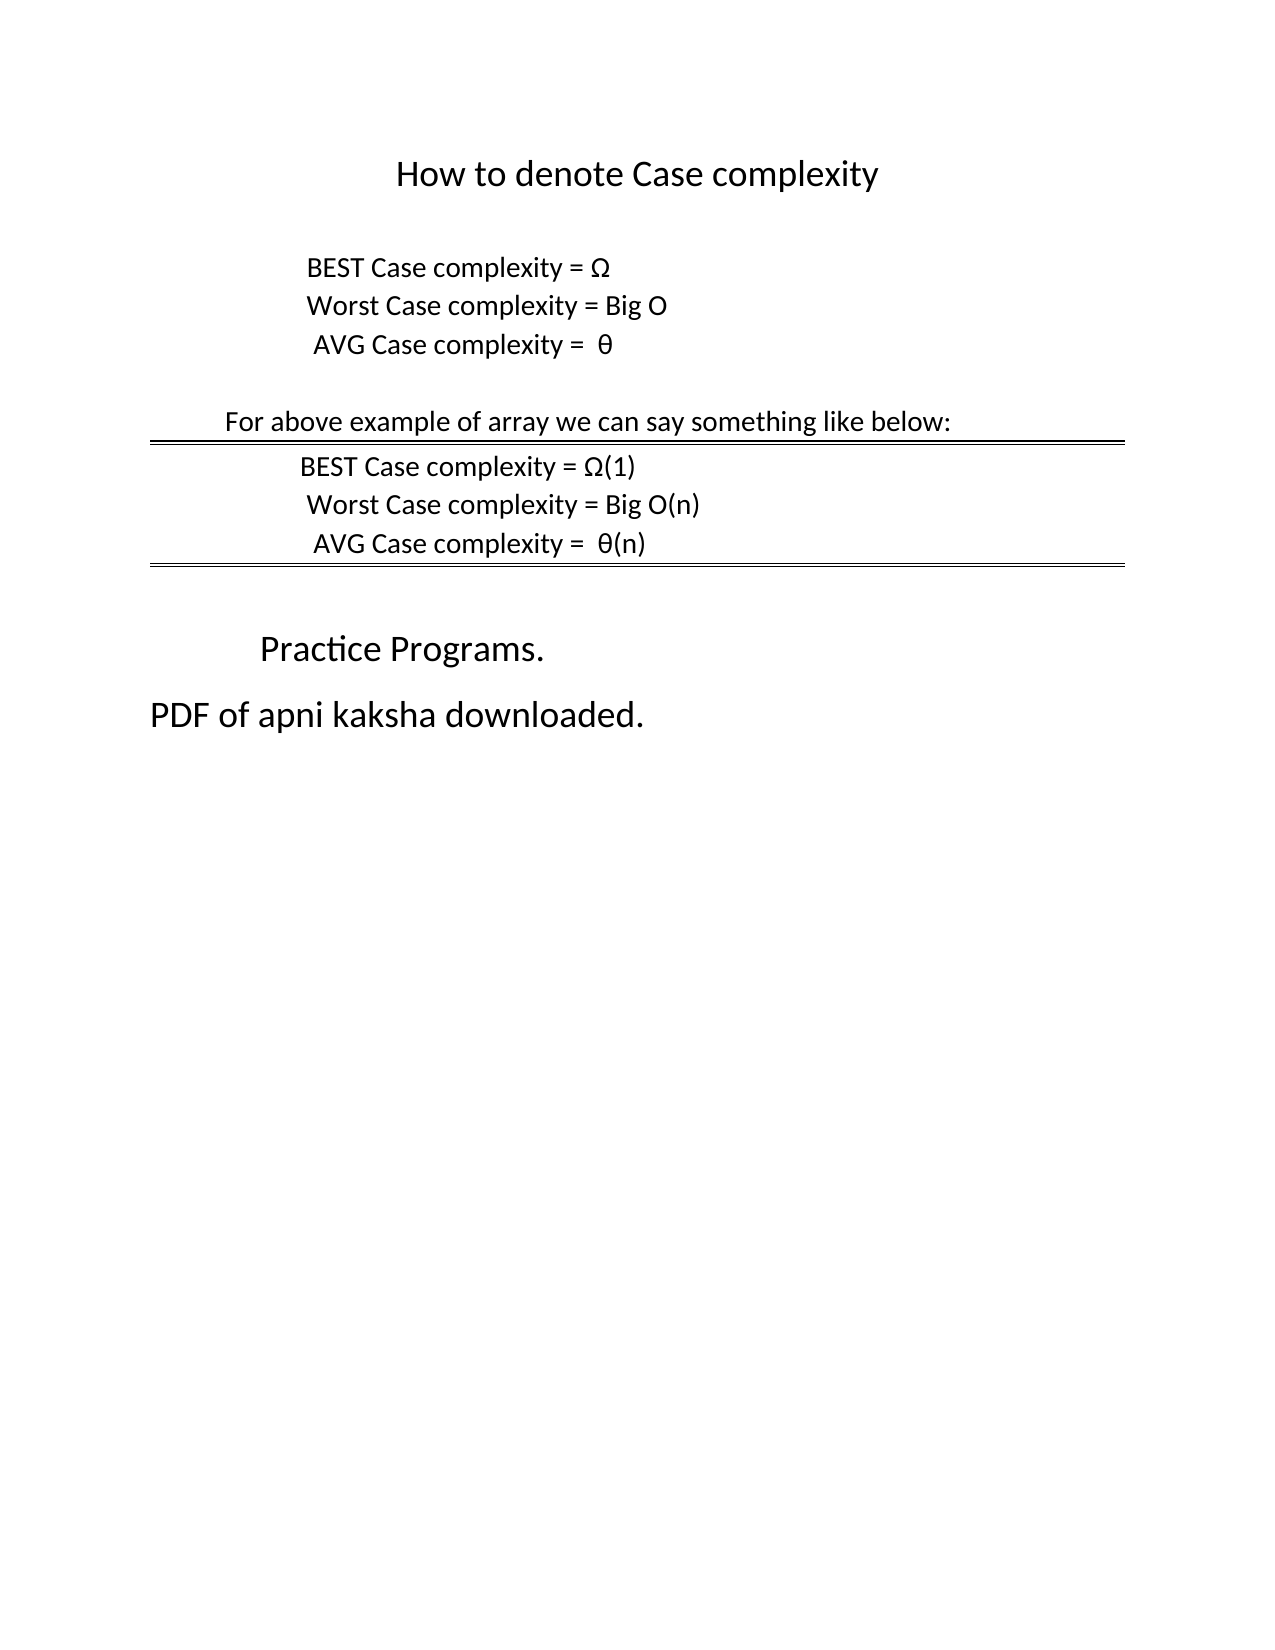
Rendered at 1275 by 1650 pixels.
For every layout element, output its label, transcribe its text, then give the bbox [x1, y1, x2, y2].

text PDF of apni kaksha downloaded. [150, 691, 1125, 737]
text AVG Case complexity = θ(n) [150, 525, 1125, 563]
text BEST Case complexity = Ω(1) [300, 448, 1125, 483]
text For above example of array we can say something like below: [150, 403, 1125, 440]
text AVG Case complexity = θ [150, 326, 1125, 361]
text How to denote Case complexity [150, 150, 1125, 196]
text Worst Case complexity = Big O(n) [225, 486, 1125, 522]
text BEST Case complexity = Ω [300, 249, 1125, 284]
text Practice Programs. [150, 625, 1125, 671]
text Worst Case complexity = Big O [225, 287, 1125, 323]
